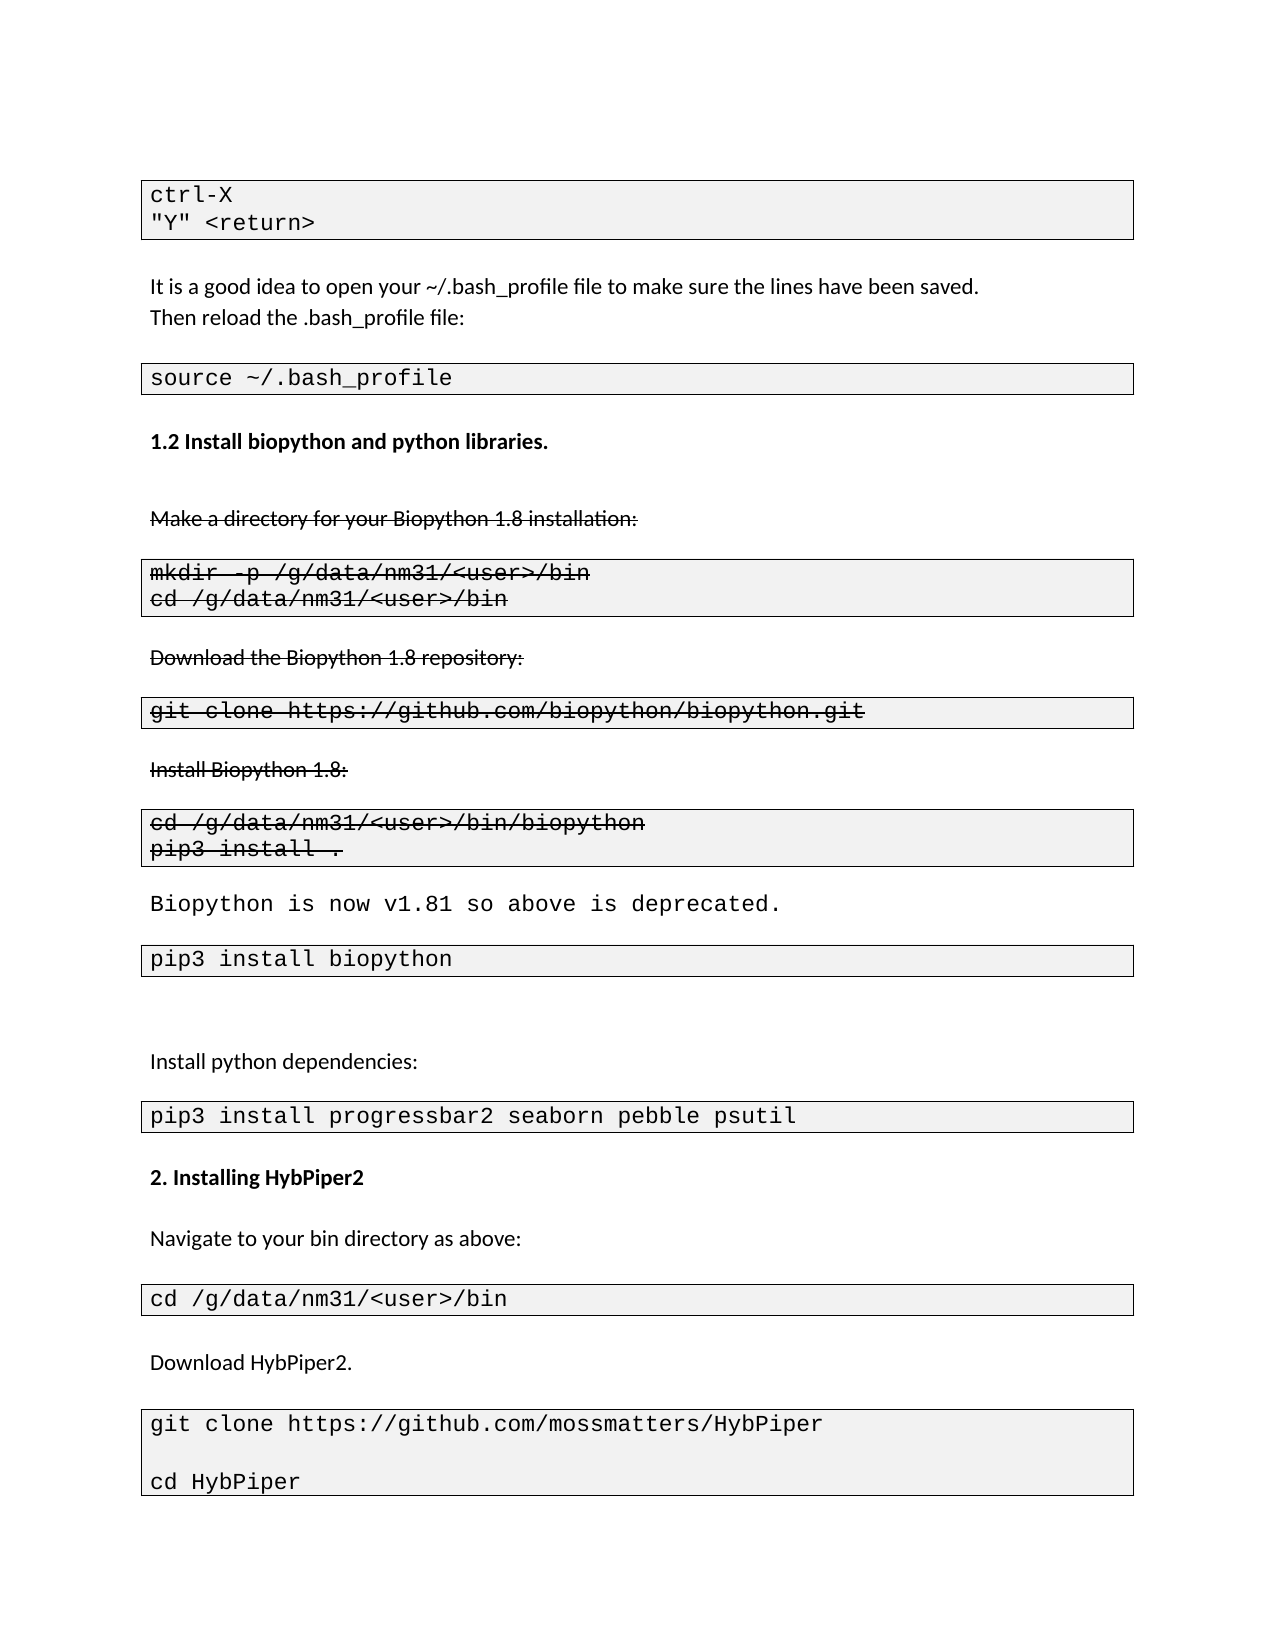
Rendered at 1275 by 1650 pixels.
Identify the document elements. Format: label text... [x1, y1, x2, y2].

text Install Biopython 1.8: [150, 755, 1125, 783]
text 2. Installing HybPiper2 [150, 1163, 1125, 1191]
text Install python dependencies: [150, 1047, 1125, 1075]
text git clone https://github.com/biopython/biopython.git [142, 698, 1133, 728]
text source ~/.bash_profile [142, 364, 1133, 394]
text It is a good idea to open your ~/.bash_profile file to make sure the lines have been saved. [150, 272, 1125, 301]
text Then reload the .bash_profile file: [150, 303, 1125, 331]
text Navigate to your bin directory as above: [150, 1224, 1125, 1252]
text pip3 install . [142, 834, 1133, 866]
text cd /g/data/nm31/<user>/bin [142, 1285, 1133, 1315]
text mkdir -p /g/data/nm31/<user>/bin [142, 560, 1133, 584]
text pip3 install progressbar2 seaborn pebble psutil [142, 1102, 1133, 1132]
text Biopython is now v1.81 so above is deprecated. [150, 893, 1125, 919]
text Make a directory for your Biopython 1.8 installation: [150, 504, 1125, 533]
text Download HybPiper2. [150, 1348, 1125, 1377]
text cd HybPiper [142, 1467, 1133, 1495]
text git clone https://github.com/mossmatters/HybPiper [142, 1410, 1133, 1437]
text cd /g/data/nm31/<user>/bin/biopython [142, 810, 1133, 834]
text 1.2 Install biopython and python libraries. [150, 427, 1125, 456]
text "Y" <return> [142, 208, 1133, 239]
text Download the Biopython 1.8 repository: [150, 643, 1125, 671]
text pip3 install biopython [142, 946, 1133, 976]
text ctrl-X [142, 181, 1133, 208]
text cd /g/data/nm31/<user>/bin [142, 584, 1133, 616]
